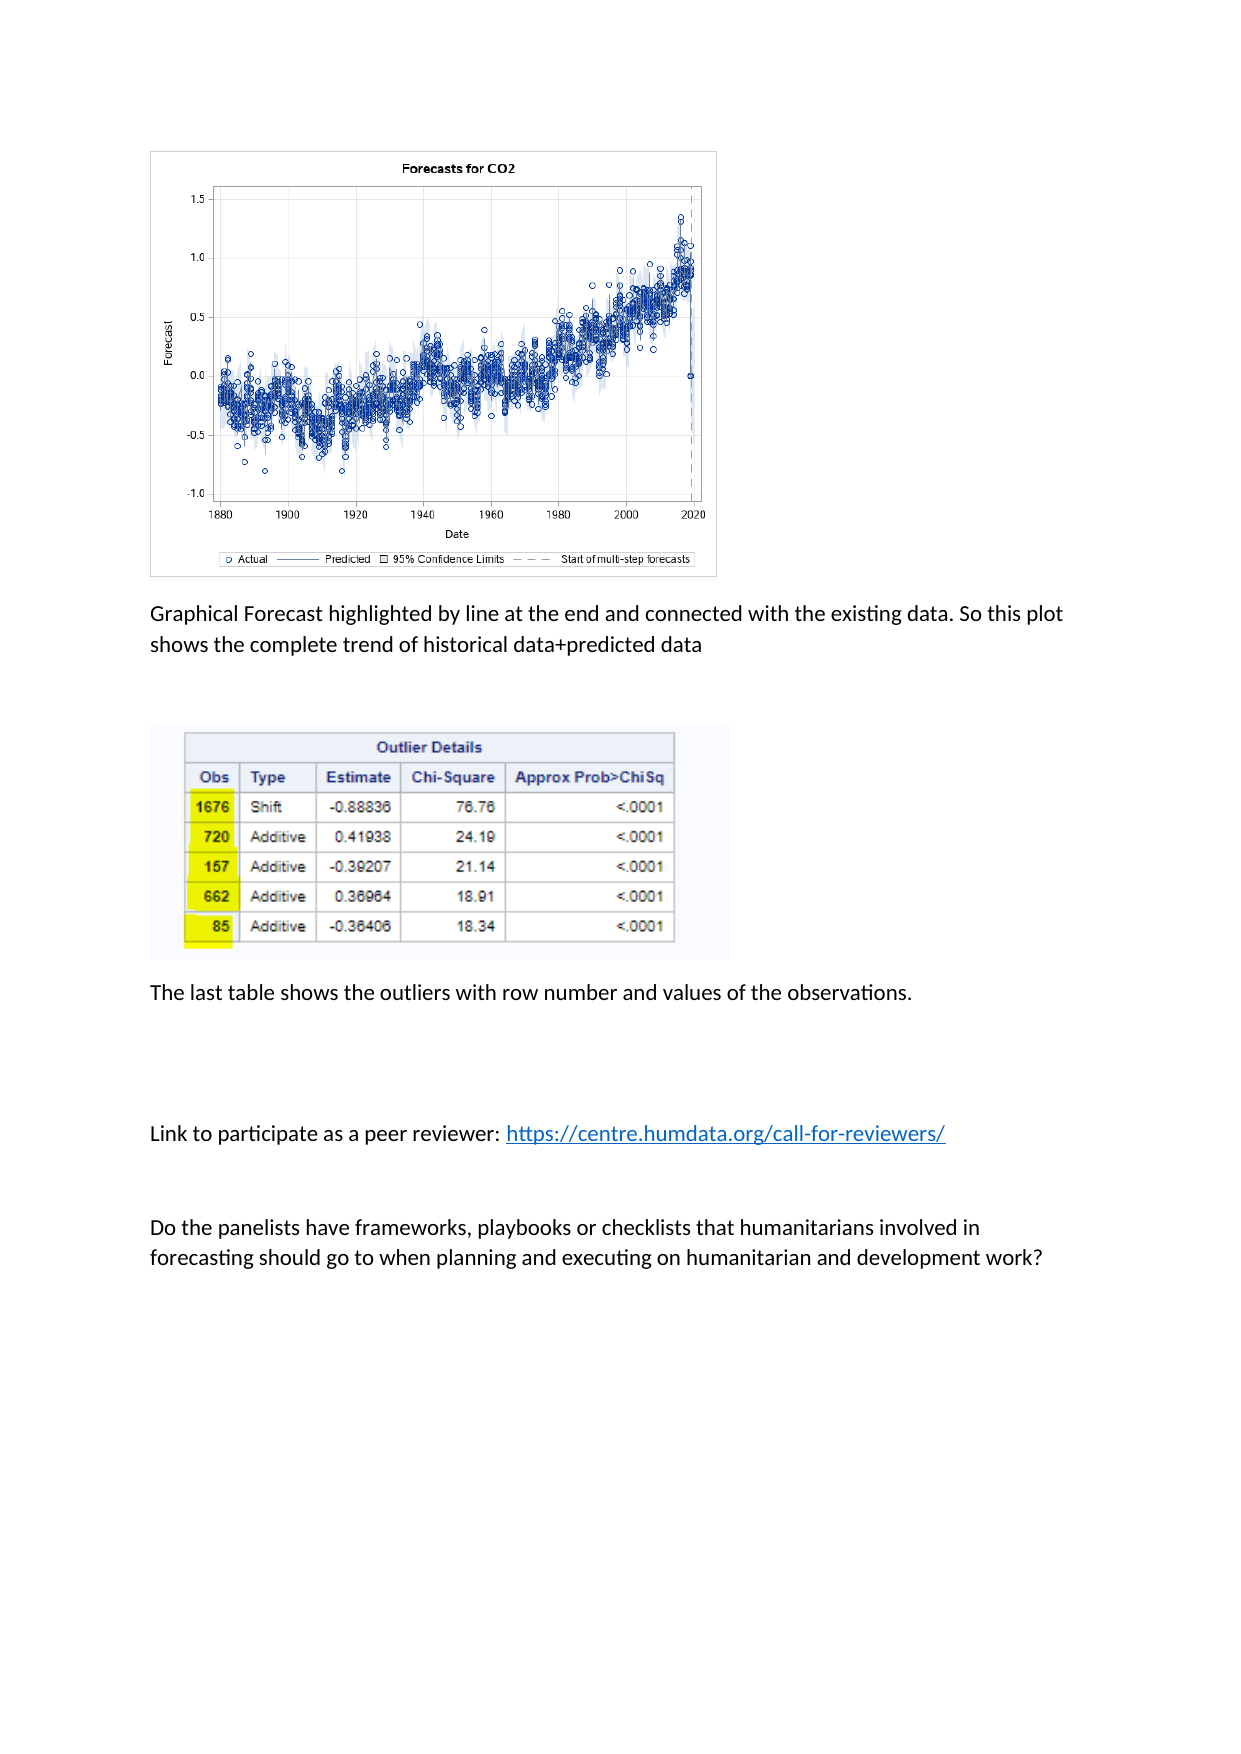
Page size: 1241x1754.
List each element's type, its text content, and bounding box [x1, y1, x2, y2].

text Graphical Forecast highlighted by line at the end and connected with the existing data. So this plot shows the complete trend of historical data+predicted data [150, 599, 1090, 658]
text Do the panelists have frameworks, playbooks or checklists that humanitarians involved in forecasting should go to when planning and executing on humanitarian and development work? [150, 1213, 1090, 1271]
text The last table shows the outliers with row number and values of the observations. [150, 978, 1090, 1006]
picture [150, 150, 718, 581]
text Link to participate as a peer reviewer: https://centre.humdata.org/call-for-reviewers/ [150, 1119, 1090, 1147]
picture [150, 723, 730, 960]
